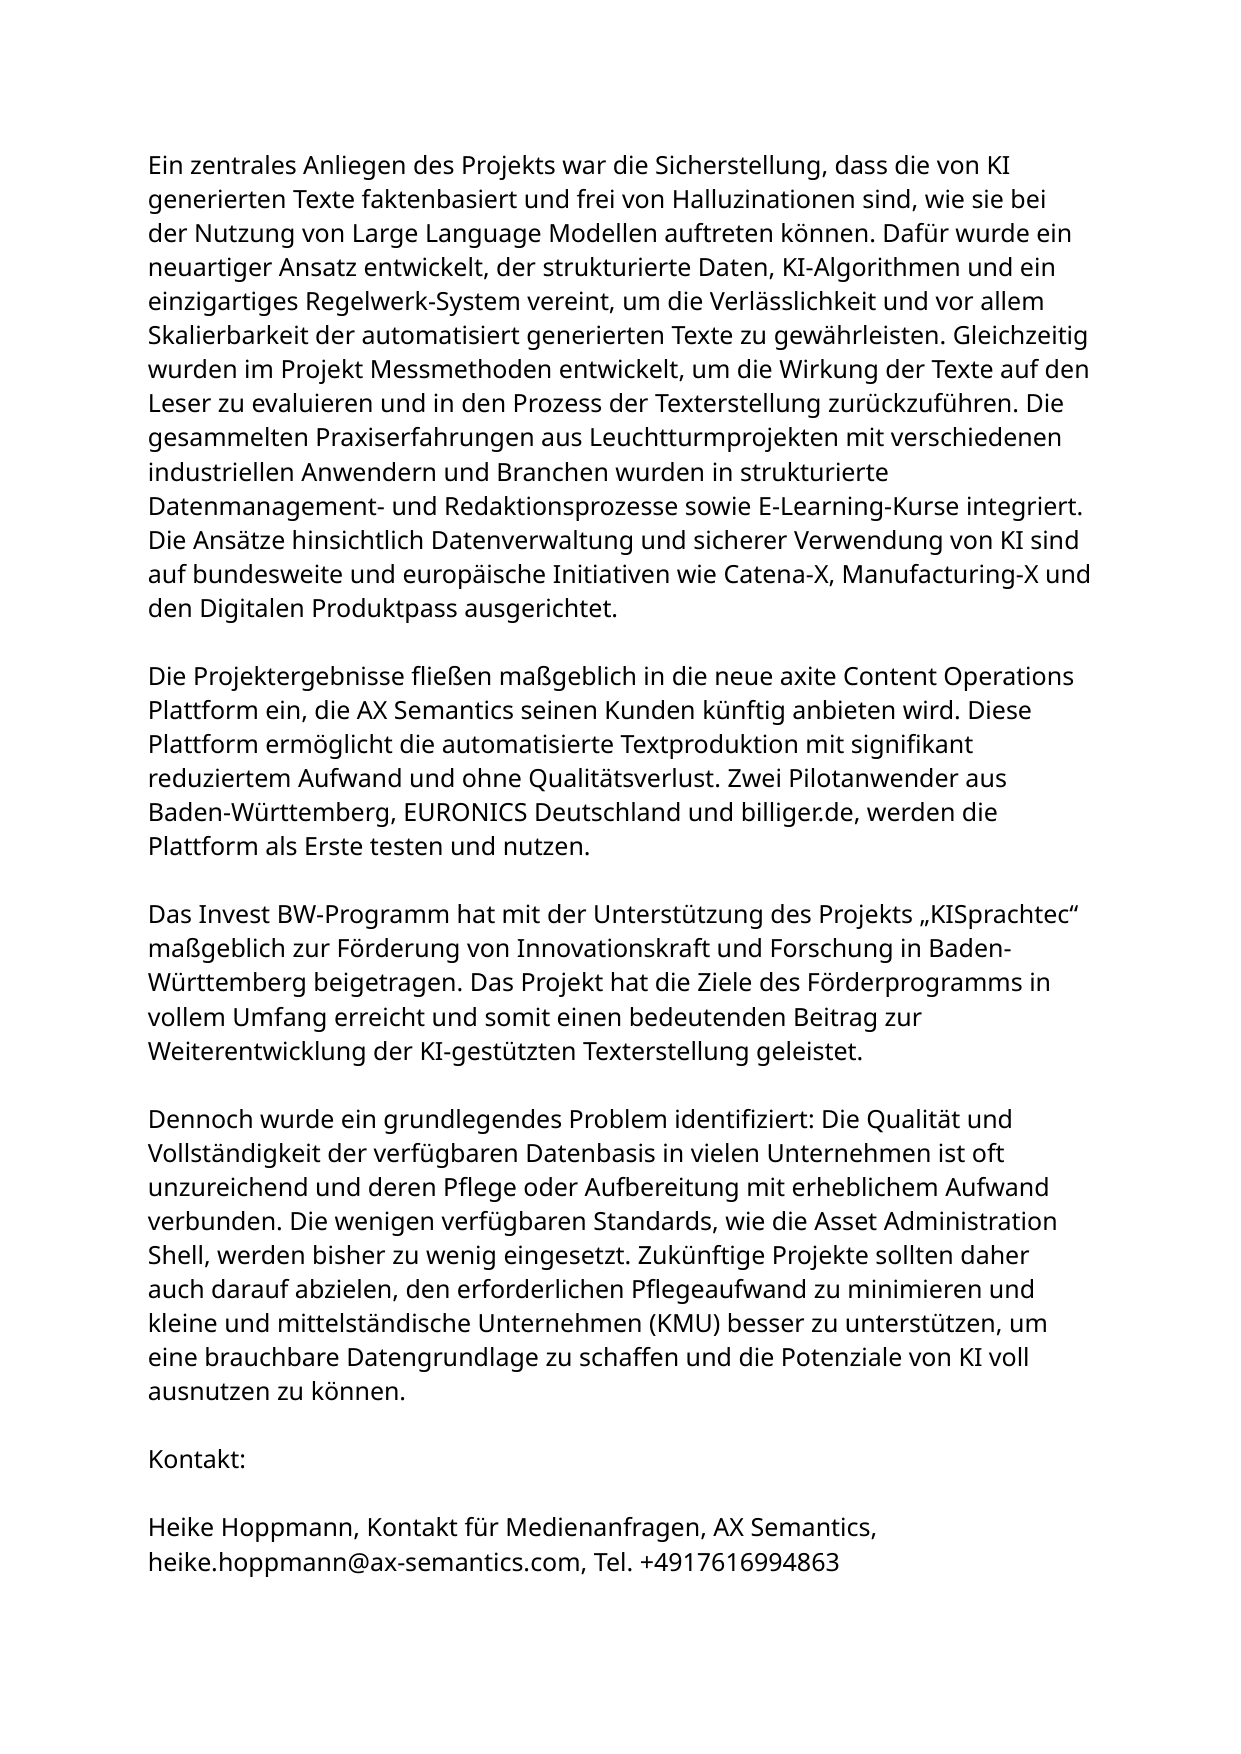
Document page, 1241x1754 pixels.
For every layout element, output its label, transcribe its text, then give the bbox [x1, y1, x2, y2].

text Die Projektergebnisse fließen maßgeblich in die neue axite Content Operations Plattform ein, die AX Semantics seinen Kunden künftig anbieten wird. Diese Plattform ermöglicht die automatisierte Textproduktion mit signifikant reduziertem Aufwand und ohne Qualitätsverlust. Zwei Pilotanwender aus Baden-Württemberg, EURONICS Deutschland und billiger.de, werden die Plattform als Erste testen und nutzen. [148, 658, 1093, 863]
text Dennoch wurde ein grundlegendes Problem identifiziert: Die Qualität und Vollständigkeit der verfügbaren Datenbasis in vielen Unternehmen ist oft unzureichend und deren Pflege oder Aufbereitung mit erheblichem Aufwand verbunden. Die wenigen verfügbaren Standards, wie die Asset Administration Shell, werden bisher zu wenig eingesetzt. Zukünftige Projekte sollten daher auch darauf abzielen, den erforderlichen Pflegeaufwand zu minimieren und kleine und mittelständische Unternehmen (KMU) besser zu unterstützen, um eine brauchbare Datengrundlage zu schaffen und die Potenziale von KI voll ausnutzen zu können. [148, 1101, 1093, 1408]
text Kontakt: [148, 1442, 1093, 1476]
text Heike Hoppmann, Kontakt für Medienanfragen, AX Semantics, heike.hoppmann@ax-semantics.com, Tel. +4917616994863 [148, 1510, 1093, 1578]
text Ein zentrales Anliegen des Projekts war die Sicherstellung, dass die von KI generierten Texte faktenbasiert und frei von Halluzinationen sind, wie sie bei der Nutzung von Large Language Modellen auftreten können. Dafür wurde ein neuartiger Ansatz entwickelt, der strukturierte Daten, KI-Algorithmen und ein einzigartiges Regelwerk-System vereint, um die Verlässlichkeit und vor allem Skalierbarkeit der automatisiert generierten Texte zu gewährleisten. Gleichzeitig wurden im Projekt Messmethoden entwickelt, um die Wirkung der Texte auf den Leser zu evaluieren und in den Prozess der Texterstellung zurückzuführen. Die gesammelten Praxiserfahrungen aus Leuchtturmprojekten mit verschiedenen industriellen Anwendern und Branchen wurden in strukturierte Datenmanagement- und Redaktionsprozesse sowie E-Learning-Kurse integriert. Die Ansätze hinsichtlich Datenverwaltung und sicherer Verwendung von KI sind auf bundesweite und europäische Initiativen wie Catena-X, Manufacturing-X und den Digitalen Produktpass ausgerichtet. [148, 148, 1093, 624]
text Das Invest BW-Programm hat mit der Unterstützung des Projekts „KISprachtec“ maßgeblich zur Förderung von Innovationskraft und Forschung in Baden-Württemberg beigetragen. Das Projekt hat die Ziele des Förderprogramms in vollem Umfang erreicht und somit einen bedeutenden Beitrag zur Weiterentwicklung der KI-gestützten Texterstellung geleistet. [148, 897, 1093, 1067]
